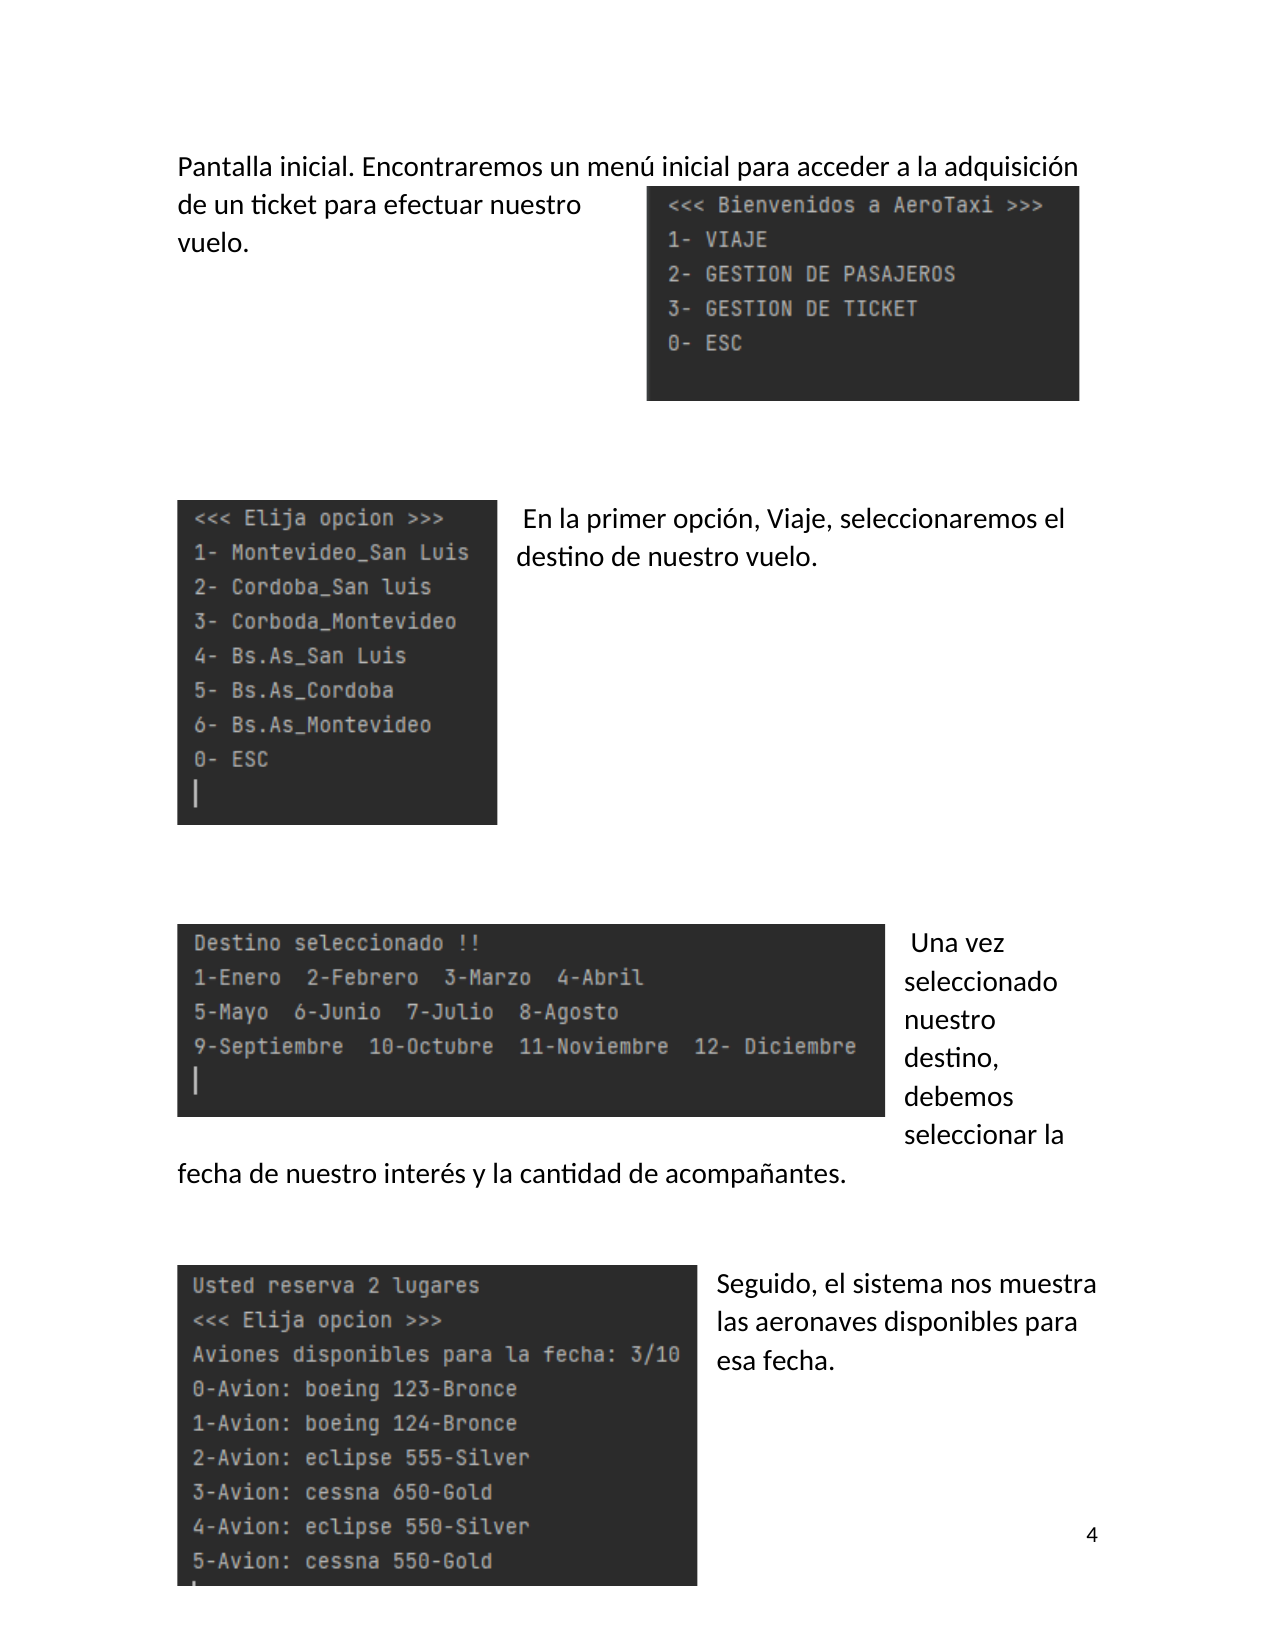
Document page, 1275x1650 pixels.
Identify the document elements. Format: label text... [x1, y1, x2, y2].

text Seguido, el sistema nos muestra las aeronaves disponibles para esa fecha. [698, 1265, 1098, 1377]
picture [177, 924, 886, 1117]
picture [177, 500, 498, 825]
text En la primer opción, Viaje, seleccionaremos el destino de nuestro vuelo. [498, 500, 1098, 574]
picture [177, 1265, 698, 1586]
text Pantalla inicial. Encontraremos un menú inicial para acceder a la adquisición de un ticket para efectuar nuestro vuelo. [177, 148, 1098, 260]
picture [646, 186, 1080, 401]
